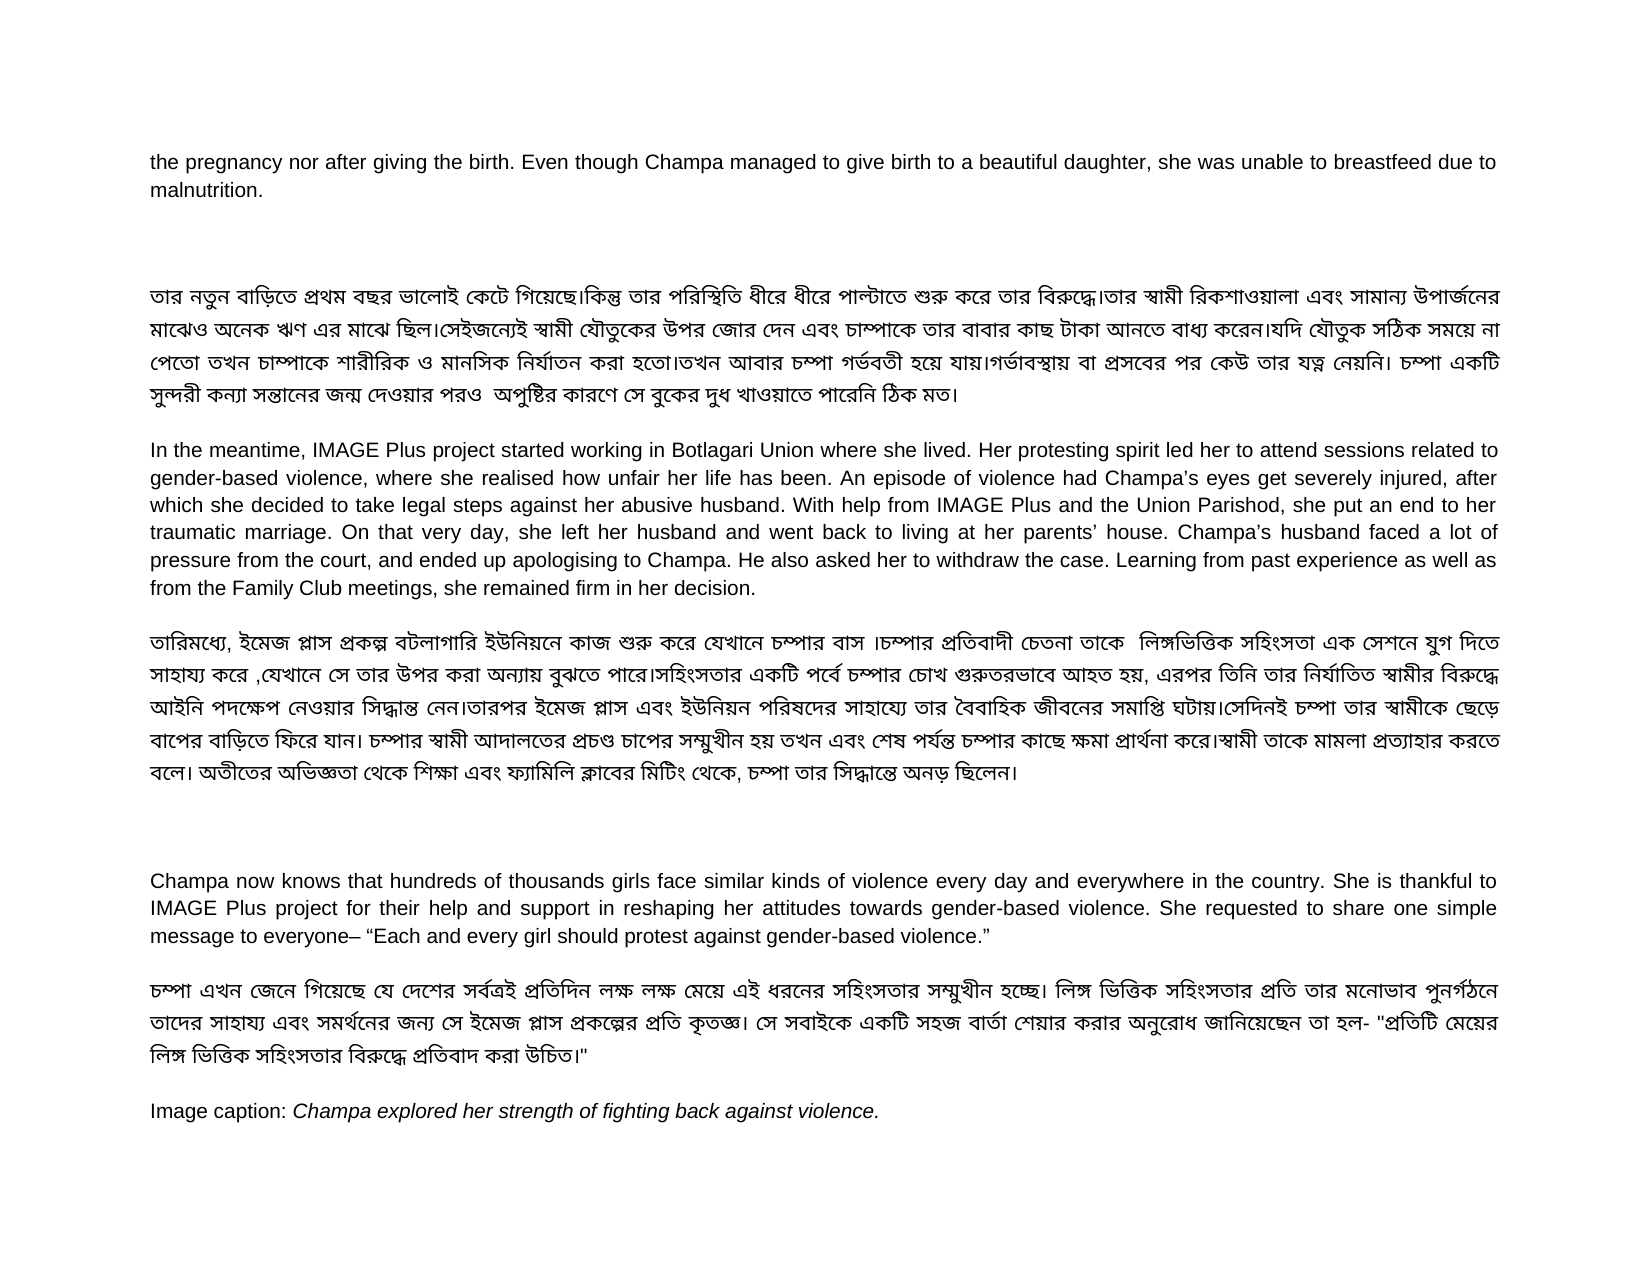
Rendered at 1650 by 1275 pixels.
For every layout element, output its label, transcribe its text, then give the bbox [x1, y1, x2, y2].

text In the meantime, IMAGE Plus project started working in Botlagari Union where she lived. Her protesting spirit led her to attend sessions related to gender-based violence, where she realised how unfair her life has been. An episode of violence had Champa’s eyes get severely injured, after which she decided to take legal steps against her abusive husband. With help from IMAGE Plus and the Union Parishod, she put an end to her traumatic marriage. On that very day, she left her husband and went back to living at her parents’ house. Champa’s husband faced a lot of pressure from the court, and ended up apologising to Champa. He also asked her to withdraw the case. Learning from past experience as well as from the Family Club meetings, she remained firm in her decision. [150, 438, 1500, 599]
text তারিমধ্যে, ইমেজ প্লাস প্রকল্প বটলাগারি ইউনিয়নে কাজ শুরু করে যেখানে চম্পার বাস ।চম্পার প্রতিবাদী চেতনা তাকে লিঙ্গভিত্তিক সহিংসতা এক সেশনে যুগ দিতে সাহায্য করে ,যেখানে সে তার উপর করা অন্যায় বুঝতে পারে।সহিংসতার একটি পর্বে চম্পার চোখ গুরুতরভাবে আহত হয়, এরপর তিনি তার নির্যাতিত স্বামীর বিরুদ্ধে আইনি পদক্ষেপ নেওয়ার সিদ্ধান্ত নেন।তারপর ইমেজ প্লাস এবং ইউনিয়ন পরিষদের সাহায্যে তার বৈবাহিক জীবনের সমাপ্তি ঘটায়।সেদিনই চম্পা তার স্বামীকে ছেড়ে বাপের বাড়িতে ফিরে যান। চম্পার স্বামী আদালতের প্রচণ্ড চাপের সম্মুখীন হয় তখন এবং শেষ পর্যন্ত চম্পার কাছে ক্ষমা প্রার্থনা করে।স্বামী তাকে মামলা প্রত্যাহার করতে বলে। অতীতের অভিজ্ঞতা থেকে শিক্ষা এবং ফ্যামিলি ক্লাবের মিটিং থেকে, চম্পা তার সিদ্ধান্তে অনড় ছিলেন। [150, 628, 1500, 787]
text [150, 150, 1500, 201]
text Image caption: Champa explored her strength of fighting back against violence. [150, 1099, 1500, 1123]
text চম্পা এখন জেনে গিয়েছে যে দেশের সর্বত্রই প্রতিদিন লক্ষ লক্ষ মেয়ে এই ধরনের সহিংসতার সম্মুখীন হচ্ছে। লিঙ্গ ভিত্তিক সহিংসতার প্রতি তার মনোভাব পুনর্গঠনে তাদের সাহায্য এবং সমর্থনের জন্য সে ইমেজ প্লাস প্রকল্পের প্রতি কৃতজ্ঞ। সে সবাইকে একটি সহজ বার্তা শেয়ার করার অনুরোধ জানিয়েছেন তা হল- "প্রতিটি মেয়ের লিঙ্গ ভিত্তিক সহিংসতার বিরুদ্ধে প্রতিবাদ করা উচিত।" [150, 976, 1500, 1069]
text Champa now knows that hundreds of thousands girls face similar kinds of violence every day and everywhere in the country. She is thankful to IMAGE Plus project for their help and support in reshaping her attitudes towards gender-based violence. She requested to share one simple message to everyone– “Each and every girl should protest against gender-based violence.” [150, 868, 1500, 947]
text তার নতুন বাড়িতে প্রথম বছর ভালোই কেটে গিয়েছে।কিন্তু তার পরিস্থিতি ধীরে ধীরে পাল্টাতে শুরু করে তার বিরুদ্ধে।তার স্বামী রিকশাওয়ালা এবং সামান্য উপার্জনের মাঝেও অনেক ঋণ এর মাঝে ছিল।সেইজন্যেই স্বামী যৌতুকের উপর জোর দেন এবং চাম্পাকে তার বাবার কাছ টাকা আনতে বাধ্য করেন।যদি যৌতুক সঠিক সময়ে না পেতো তখন চাম্পাকে শারীরিক ও মানসিক নির্যাতন করা হতো।তখন আবার চম্পা গর্ভবতী হয়ে যায়।গর্ভাবস্থায় বা প্রসবের পর কেউ তার যত্ন নেয়নি। চম্পা একটি সুন্দরী কন্যা সন্তানের জন্ম দেওয়ার পরও অপুষ্টির কারণে সে বুকের দুধ খাওয়াতে পারেনি ঠিক মত। [150, 282, 1500, 409]
